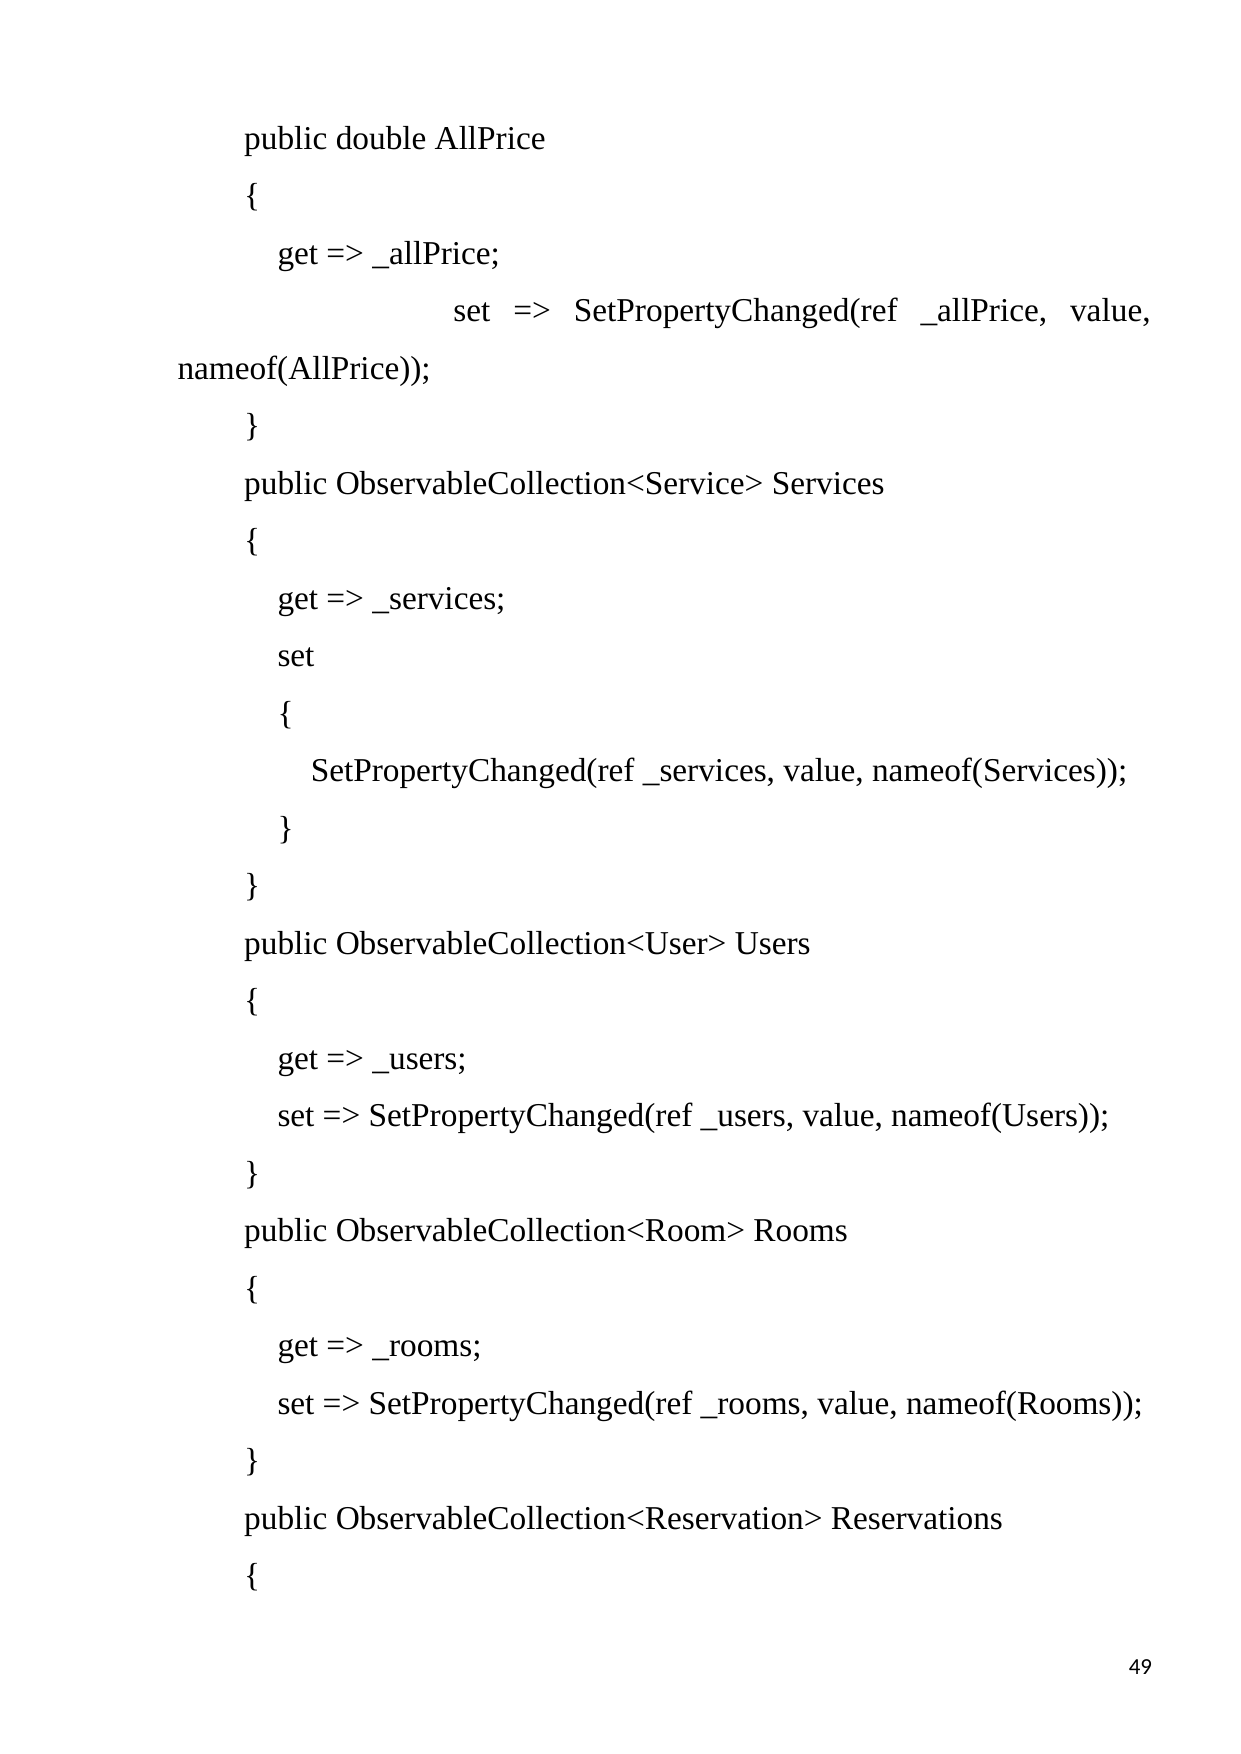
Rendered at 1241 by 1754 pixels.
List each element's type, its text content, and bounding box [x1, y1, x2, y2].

text set => SetPropertyChanged(ref _rooms, value, nameof(Rooms)); [177, 1383, 1152, 1421]
text } [177, 866, 1152, 904]
text SetPropertyChanged(ref _services, value, nameof(Services)); [177, 751, 1152, 789]
text } [177, 406, 1152, 444]
text { [177, 1556, 1152, 1594]
text public ObservableCollection<Reservation> Reservations [177, 1498, 1152, 1536]
text { [177, 521, 1152, 559]
text get => _rooms; [177, 1326, 1152, 1364]
text set => SetPropertyChanged(ref _allPrice, value, nameof(AllPrice)); [177, 291, 1152, 386]
text get => _users; [177, 1038, 1152, 1076]
text public double AllPrice [177, 118, 1152, 156]
text } [177, 1441, 1152, 1479]
text { [177, 693, 1152, 731]
text { [177, 1268, 1152, 1306]
text { [177, 981, 1152, 1019]
text { [177, 176, 1152, 214]
text } [177, 1153, 1152, 1191]
text get => _services; [177, 578, 1152, 616]
text } [177, 808, 1152, 846]
text get => _allPrice; [177, 233, 1152, 271]
text public ObservableCollection<Room> Rooms [177, 1211, 1152, 1249]
text public ObservableCollection<Service> Services [177, 463, 1152, 501]
text set => SetPropertyChanged(ref _users, value, nameof(Users)); [177, 1096, 1152, 1134]
text public ObservableCollection<User> Users [177, 923, 1152, 961]
text set [177, 636, 1152, 674]
